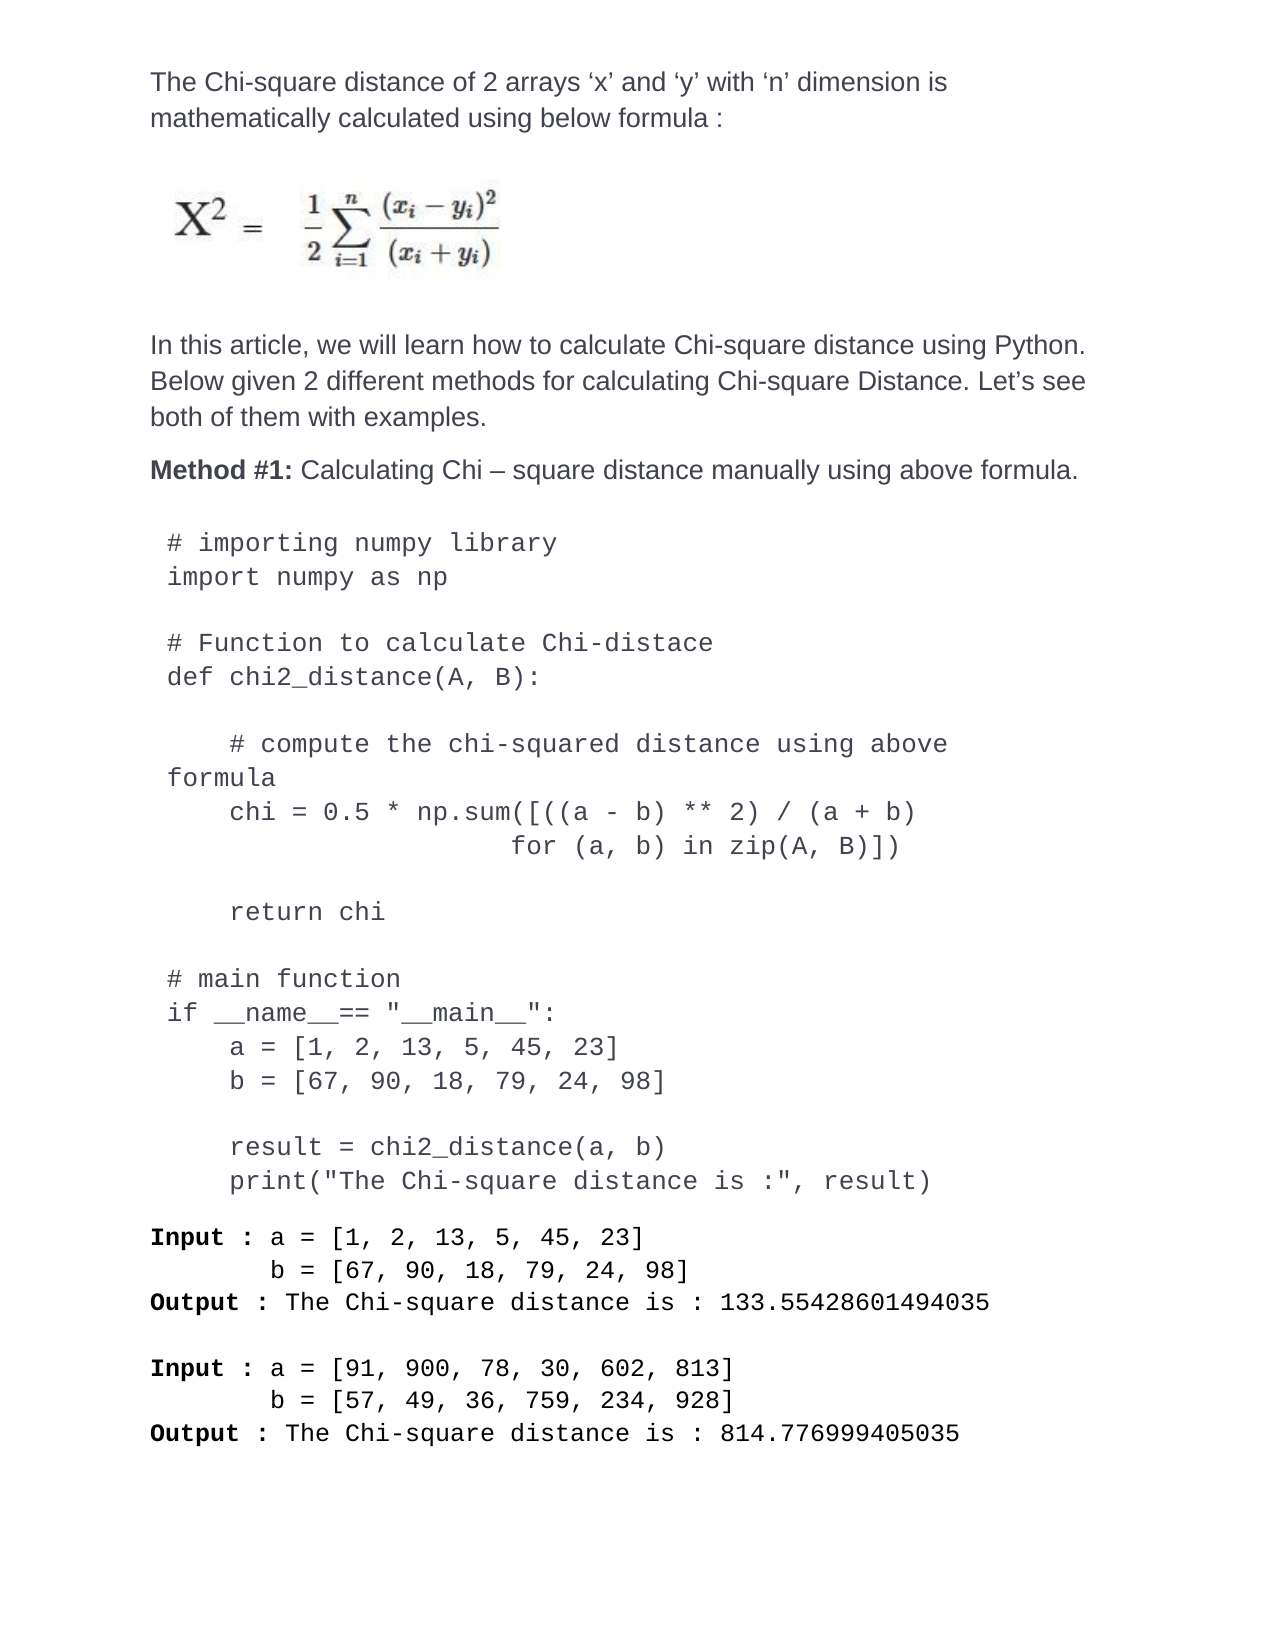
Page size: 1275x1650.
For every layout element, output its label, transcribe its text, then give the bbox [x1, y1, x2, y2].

text Input : a = [91, 900, 78, 30, 602, 813] [150, 1355, 1125, 1384]
picture [150, 154, 521, 309]
text Method #1: Calculating Chi – square distance manually using above formula. [150, 454, 1125, 485]
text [150, 66, 1125, 133]
table_header # importing numpy library import numpy as np # Function to calculate Chi-distace def chi2_distance(A, B): # compute the chi-squared distance using above formula chi = 0.5 * np.sum([((a - b) ** 2) / (a + b) for (a, b) in zip(A, B)]) return chi # main function if __name__== "__main__": a = [1, 2, 13, 5, 45, 23] b = [67, 90, 18, 79, 24, 98] result = chi2_distance(a, b) print("The Chi-square distance is :", result) [150, 506, 969, 1224]
text b = [57, 49, 36, 759, 234, 928] [150, 1388, 1125, 1416]
text In this article, we will learn how to calculate Chi-square distance using Python. Below given 2 different methods for calculating Chi-square Distance. Let’s see both of them with examples. [150, 329, 1125, 432]
text Input : a = [1, 2, 13, 5, 45, 23] [150, 1224, 1125, 1253]
text Output : The Chi-square distance is : 814.776999405035 [150, 1421, 1125, 1449]
text Output : The Chi-square distance is : 133.55428601494035 [150, 1290, 1125, 1318]
text b = [67, 90, 18, 79, 24, 98] [150, 1257, 1125, 1286]
